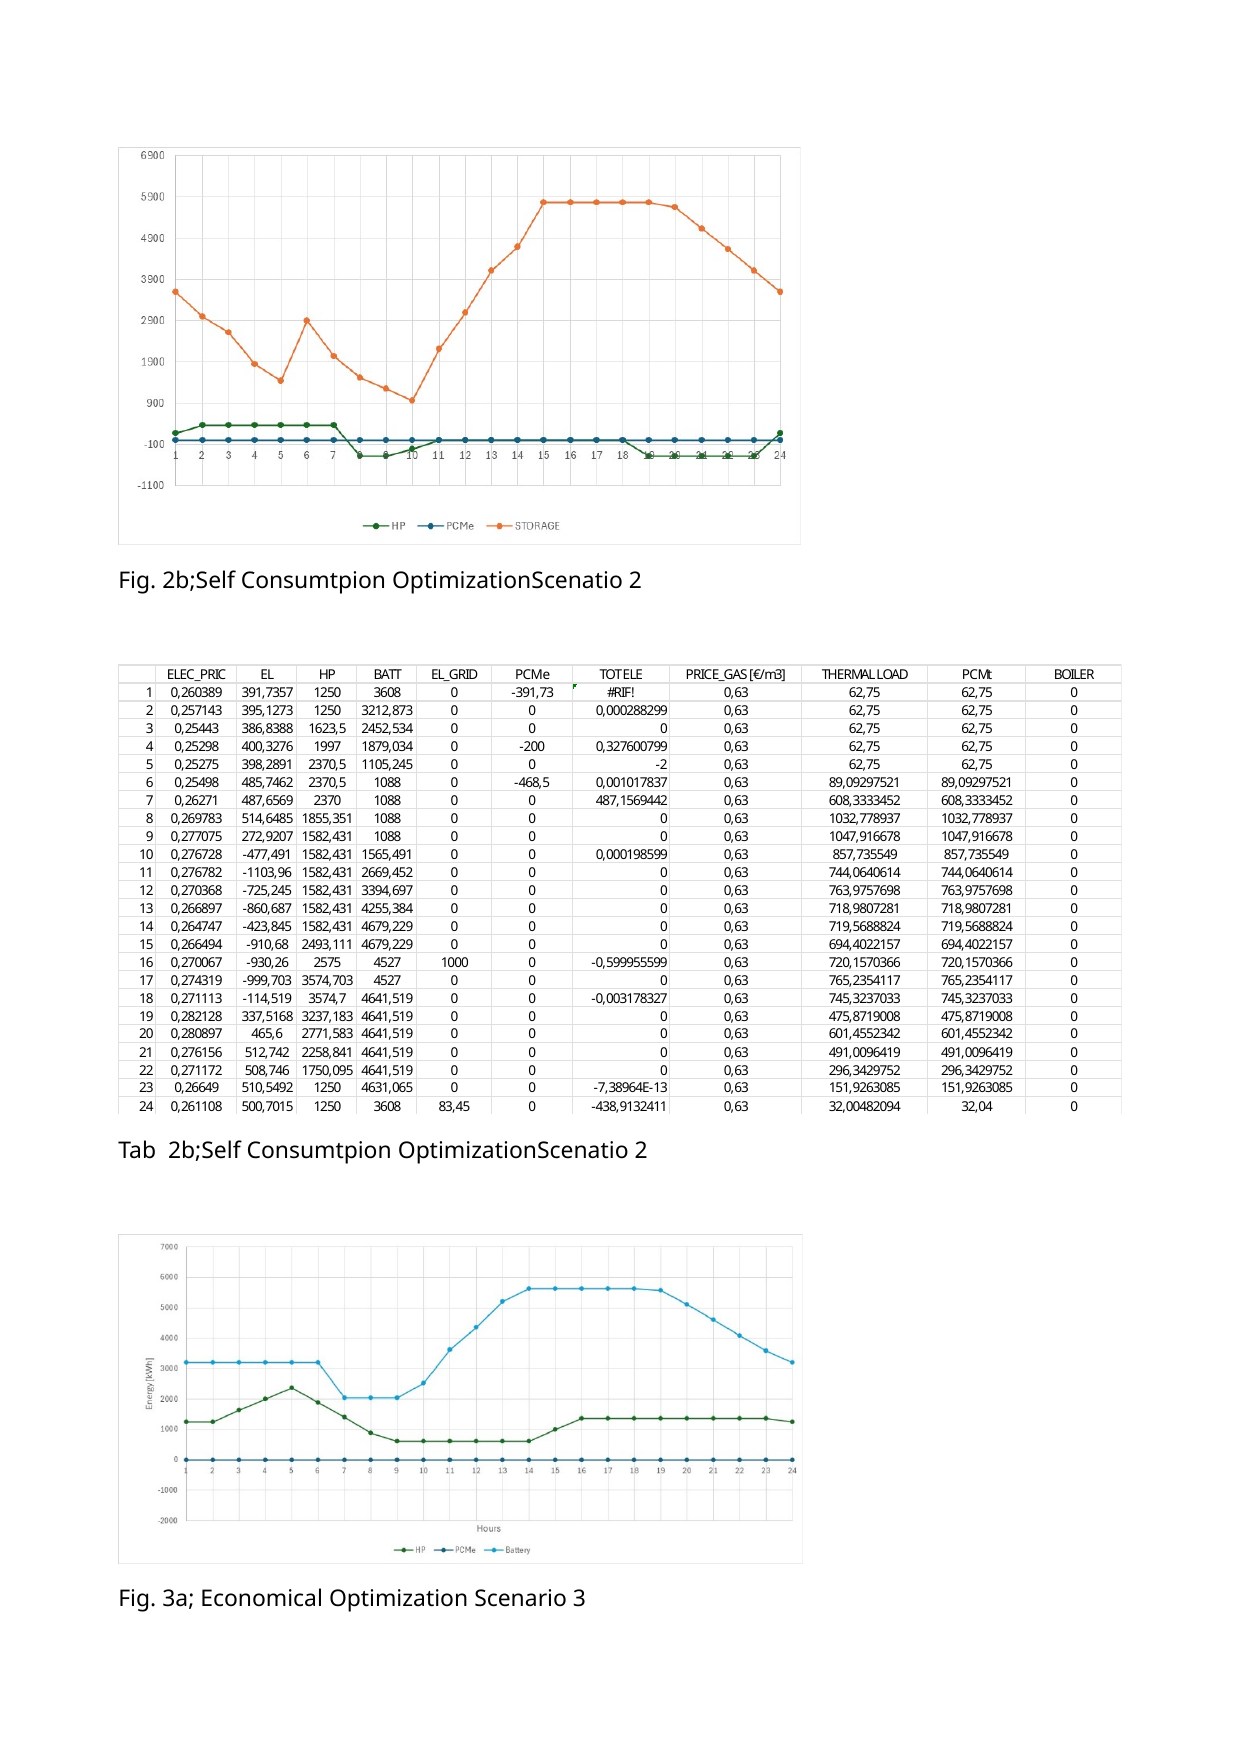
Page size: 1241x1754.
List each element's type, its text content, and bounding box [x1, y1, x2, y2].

text Fig. 3a; Economical Optimization Scenario 3 [118, 1582, 1122, 1614]
text Tab 2b;Self Consumtpion OptimizationScenatio 2 [118, 1134, 1122, 1165]
picture [118, 147, 801, 545]
picture [118, 1234, 803, 1564]
text Fig. 2b;Self Consumtpion OptimizationScenatio 2 [118, 564, 1122, 595]
